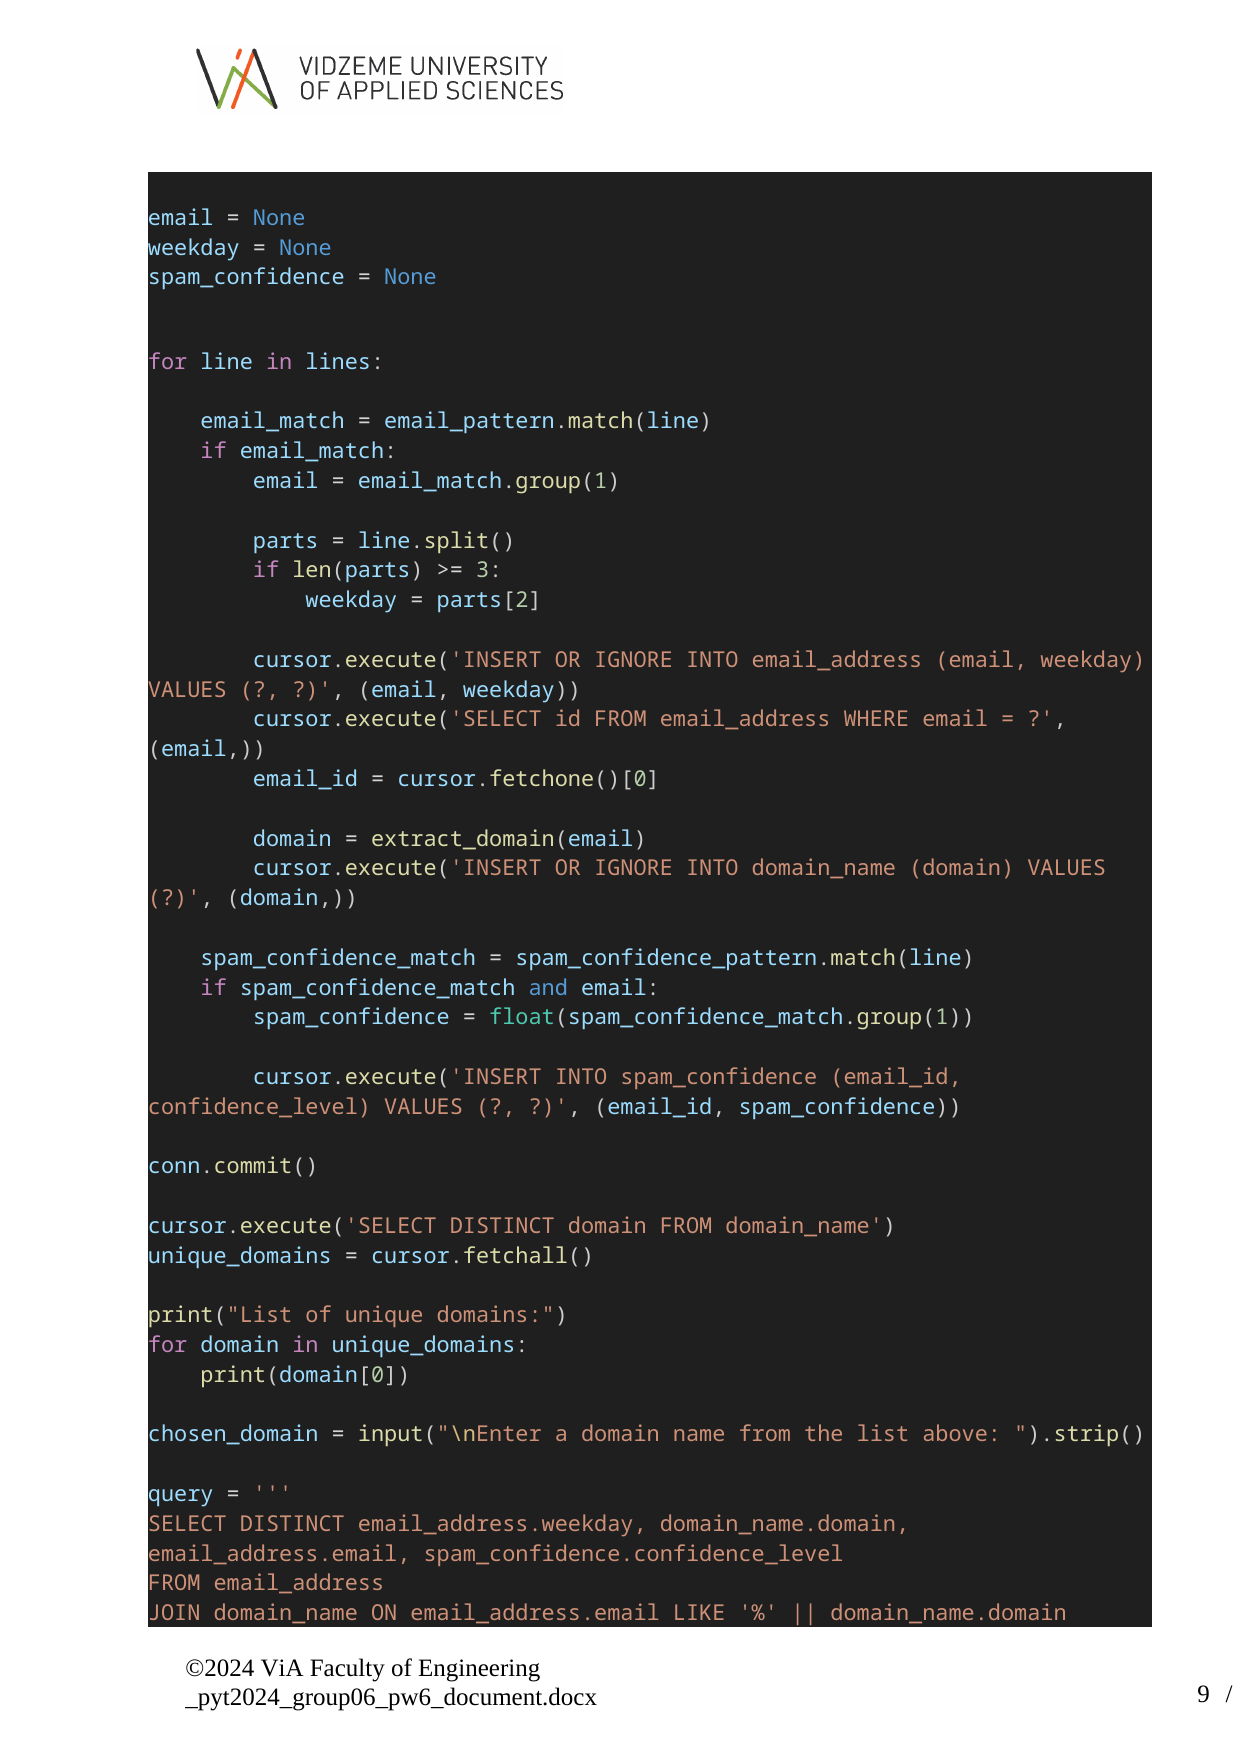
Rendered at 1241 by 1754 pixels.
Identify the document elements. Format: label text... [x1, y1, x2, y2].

text cursor.execute('SELECT id FROM email_address WHERE email = ?', (email,)) [148, 703, 1152, 763]
text FROM email_address [148, 1567, 1152, 1597]
text if email_match: [148, 435, 1152, 465]
text cursor.execute('INSERT OR IGNORE INTO domain_name (domain) VALUES (?)', (domain,)) [148, 852, 1152, 912]
text email_match = email_pattern.match(line) [148, 406, 1152, 435]
text weekday = parts[2] [148, 584, 1152, 614]
text email_id = cursor.fetchone()[0] [148, 763, 1152, 793]
text unique_domains = cursor.fetchall() [148, 1240, 1152, 1269]
text print(domain[0]) [148, 1359, 1152, 1389]
picture [196, 44, 564, 115]
text query = ''' [148, 1478, 1152, 1508]
text cursor.execute('INSERT OR IGNORE INTO email_address (email, weekday) VALUES (?, ?)', (email, weekday)) [148, 644, 1152, 703]
text SELECT DISTINCT email_address.weekday, domain_name.domain, email_address.email, spam_confidence.confidence_level [148, 1508, 1152, 1567]
text email = email_match.group(1) [148, 465, 1152, 495]
text weekday = None [148, 232, 1152, 261]
text spam_confidence_match = spam_confidence_pattern.match(line) [148, 942, 1152, 972]
text parts = line.split() [148, 525, 1152, 554]
text chosen_domain = input("\nEnter a domain name from the list above: ").strip() [148, 1418, 1152, 1448]
text cursor.execute('INSERT INTO spam_confidence (email_id, confidence_level) VALUES (?, ?)', (email_id, spam_confidence)) [148, 1061, 1152, 1121]
text for domain in unique_domains: [148, 1329, 1152, 1359]
text for line in lines: [148, 346, 1152, 376]
text JOIN domain_name ON email_address.email LIKE '%' || domain_name.domain [148, 1597, 1152, 1627]
text if len(parts) >= 3: [148, 554, 1152, 584]
text if spam_confidence_match and email: [148, 972, 1152, 1001]
text cursor.execute('SELECT DISTINCT domain FROM domain_name') [148, 1210, 1152, 1240]
text conn.commit() [148, 1150, 1152, 1180]
text spam_confidence = None [148, 261, 1152, 291]
text domain = extract_domain(email) [148, 823, 1152, 852]
text email = None [148, 202, 1152, 232]
text spam_confidence = float(spam_confidence_match.group(1)) [148, 1001, 1152, 1031]
text print("List of unique domains:") [148, 1299, 1152, 1329]
